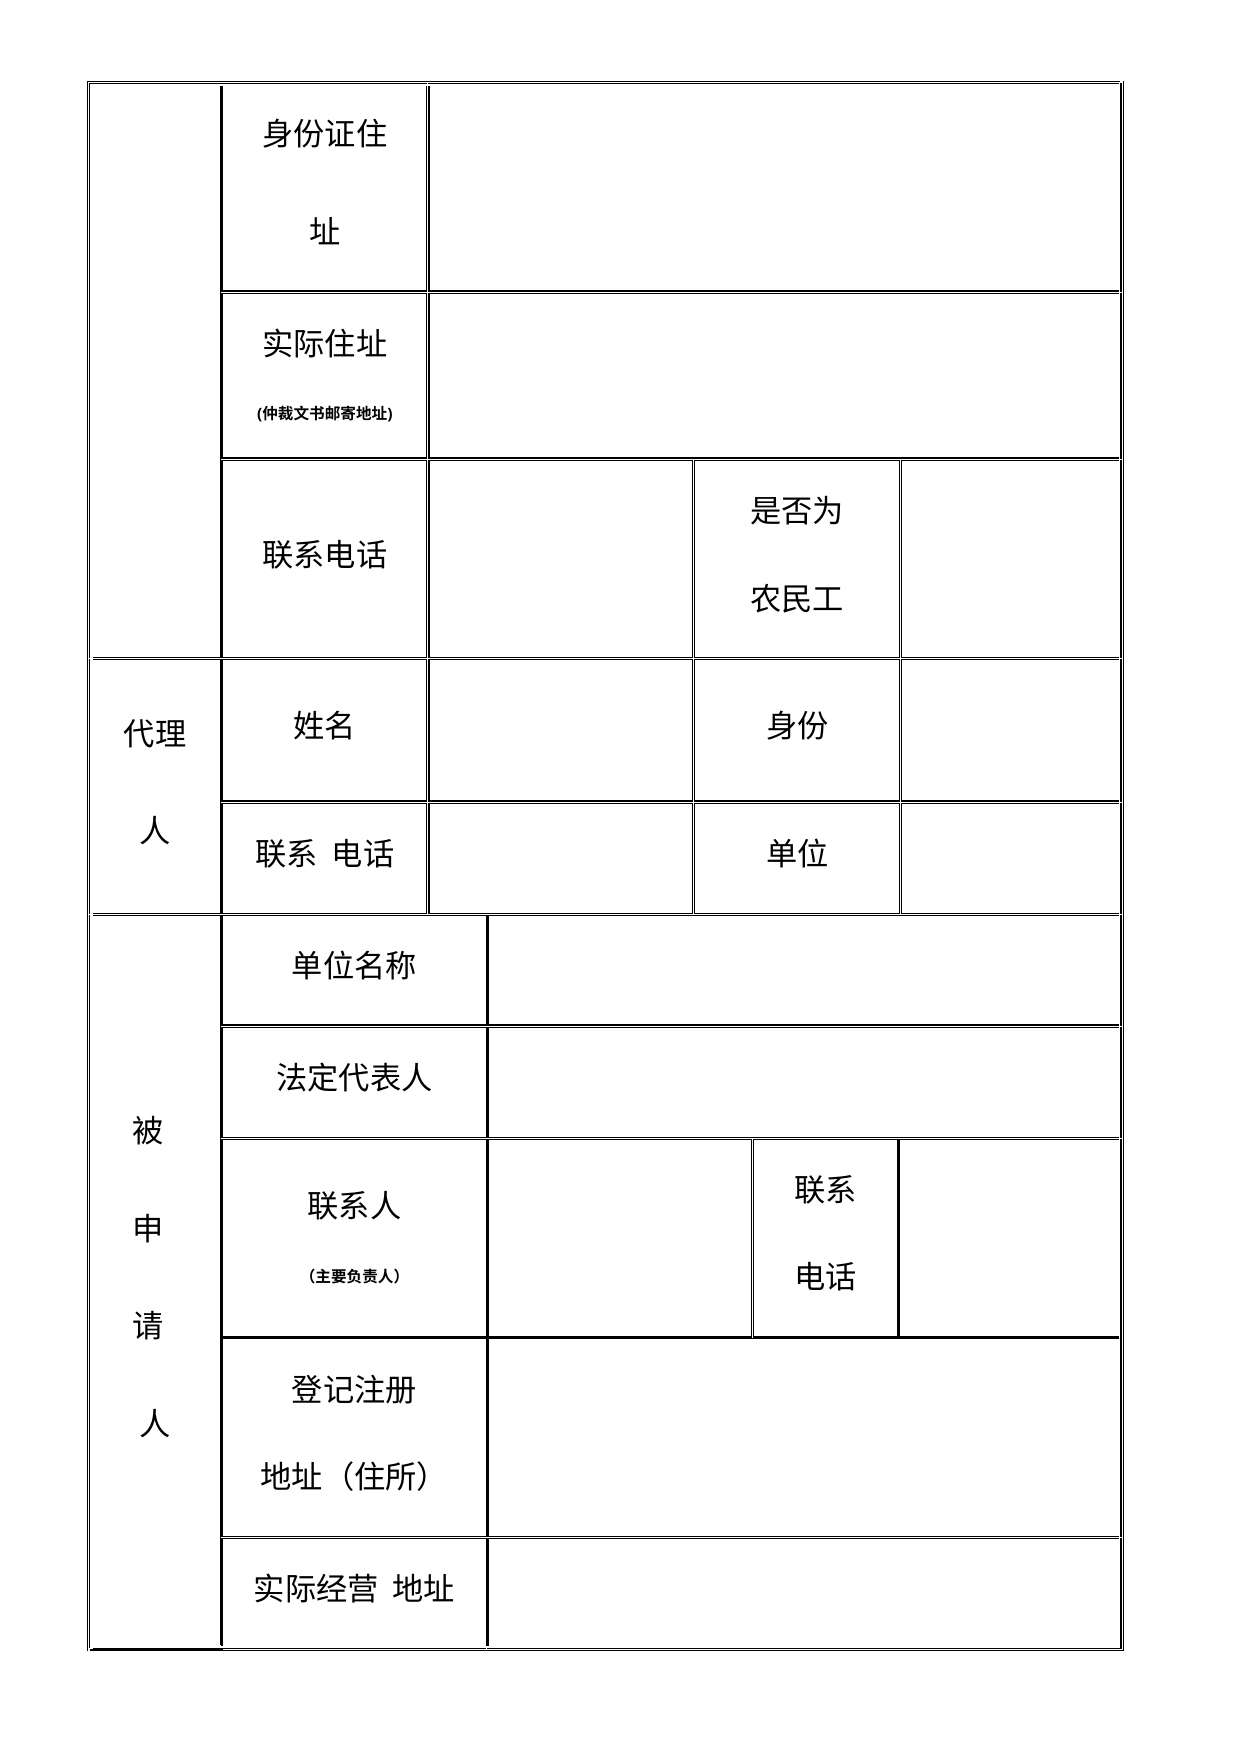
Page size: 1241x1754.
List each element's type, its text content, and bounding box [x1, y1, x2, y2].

table_cell [430, 461, 692, 657]
table_cell 单位 [695, 804, 899, 912]
table_cell [489, 913, 1121, 1024]
table_cell [428, 81, 1122, 290]
table_cell [902, 457, 1121, 657]
table_cell 代理人 [88, 657, 221, 912]
table_cell 被 申 请 人 [90, 913, 221, 1647]
table_cell [489, 1024, 1121, 1136]
table_cell 是否为 农民工 [695, 461, 899, 657]
table_cell [901, 657, 1122, 800]
table_cell 实际住址 (仲裁文书邮寄地址) [223, 294, 426, 457]
table_cell [489, 1140, 751, 1336]
table_cell 单位名称 [223, 916, 486, 1024]
table_cell [902, 800, 1121, 912]
table_cell 身份证住址 [221, 82, 428, 290]
table_cell [898, 1136, 1121, 1336]
table_cell 法定代表人 [223, 1028, 486, 1136]
table_cell [430, 290, 1121, 457]
table_cell 登记注册 地址（住所） [223, 1339, 486, 1536]
table_cell [430, 660, 692, 800]
table_cell 姓名 [223, 660, 426, 800]
table_cell 联系 电话 [223, 804, 426, 912]
table_cell [489, 1336, 1120, 1536]
table_cell [430, 804, 692, 912]
table_cell 联系电话 [223, 461, 426, 657]
table_cell [487, 1536, 1122, 1647]
table_cell 联系 电话 [754, 1140, 897, 1336]
table_cell 实际经营 地址 [221, 1539, 487, 1647]
table_cell 身份 [695, 660, 899, 800]
table_cell 联系人 （主要负责人） [223, 1140, 486, 1336]
